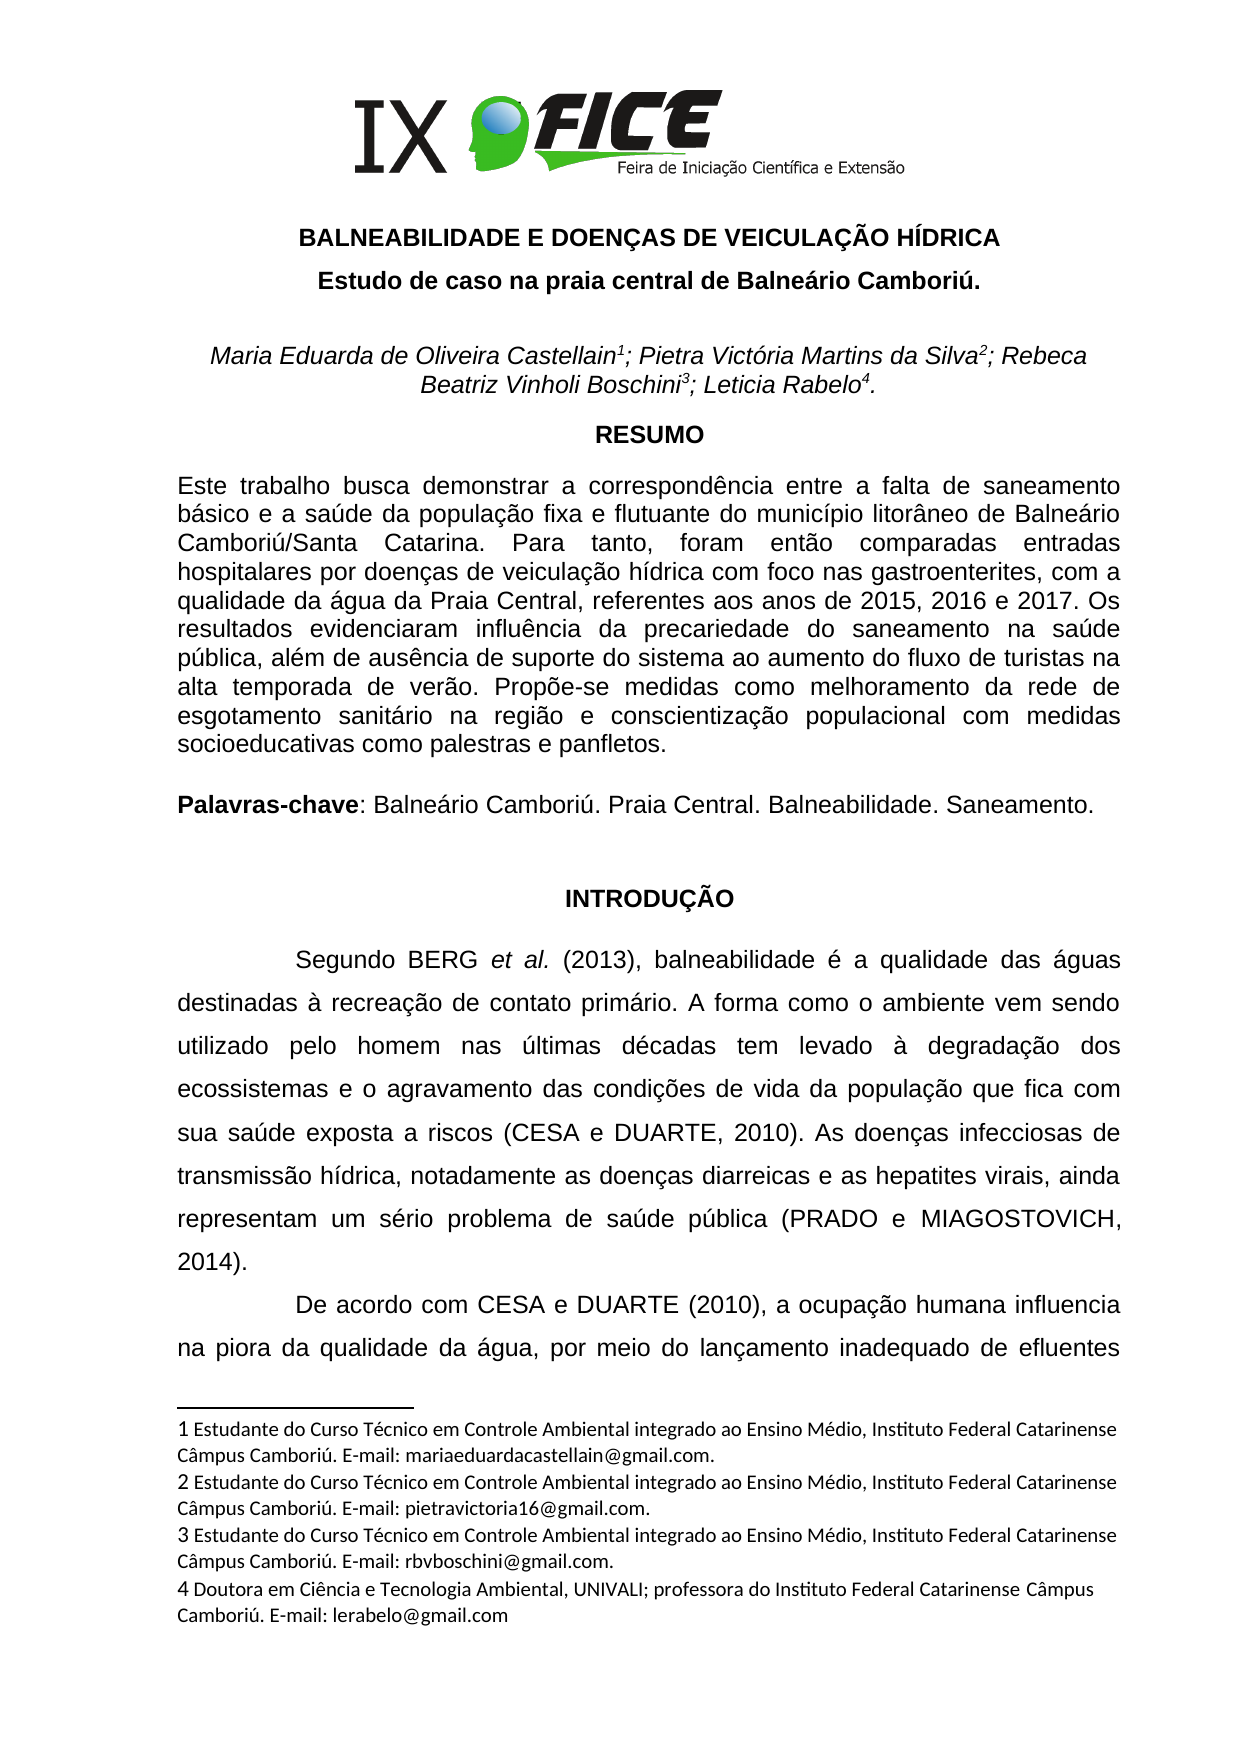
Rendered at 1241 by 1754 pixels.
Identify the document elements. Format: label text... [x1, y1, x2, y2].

text INTRODUÇÃO [177, 884, 1122, 913]
text Maria Eduarda de Oliveira Castellain; Pietra Victória Martins da Silva; Rebeca Beatriz Vinholi Boschini; Leticia Rabelo. [177, 341, 1122, 399]
picture [350, 73, 949, 198]
text BALNEABILIDADE E DOENÇAS DE VEICULAÇÃO HÍDRICA [177, 223, 1122, 252]
text Palavras-chave: Balneário Camboriú. Praia Central. Balneabilidade. Saneamento. [177, 791, 1122, 819]
text Segundo BERG et al. (2013), balneabilidade é a qualidade das águas destinadas à recreação de contato primário. A forma como o ambiente vem sendo utilizado pelo homem nas últimas décadas tem levado à degradação dos ecossistemas e o agravamento das condições de vida da população que fica com sua saúde exposta a riscos (CESA e DUARTE, 2010). As doenças infecciosas de transmissão hídrica, notadamente as doenças diarreicas e as hepatites virais, ainda representam um sério problema de saúde pública (PRADO e MIAGOSTOVICH, 2014). [177, 945, 1122, 1276]
text Este trabalho busca demonstrar a correspondência entre a falta de saneamento básico e a saúde da população fixa e flutuante do município litorâneo de Balneário Camboriú/Santa Catarina. Para tanto, foram então comparadas entradas hospitalares por doenças de veiculação hídrica com foco nas gastroenterites, com a qualidade da água da Praia Central, referentes aos anos de 2015, 2016 e 2017. Os resultados evidenciaram influência da precariedade do saneamento na saúde pública, além de ausência de suporte do sistema ao aumento do fluxo de turistas na alta temporada de verão. Propõe-se medidas como melhoramento da rede de esgotamento sanitário na região e conscientização populacional com medidas socioeducativas como palestras e panfletos. [177, 471, 1122, 758]
text Estudo de caso na praia central de Balneário Camboriú. [177, 266, 1122, 295]
text RESUMO [177, 420, 1122, 449]
